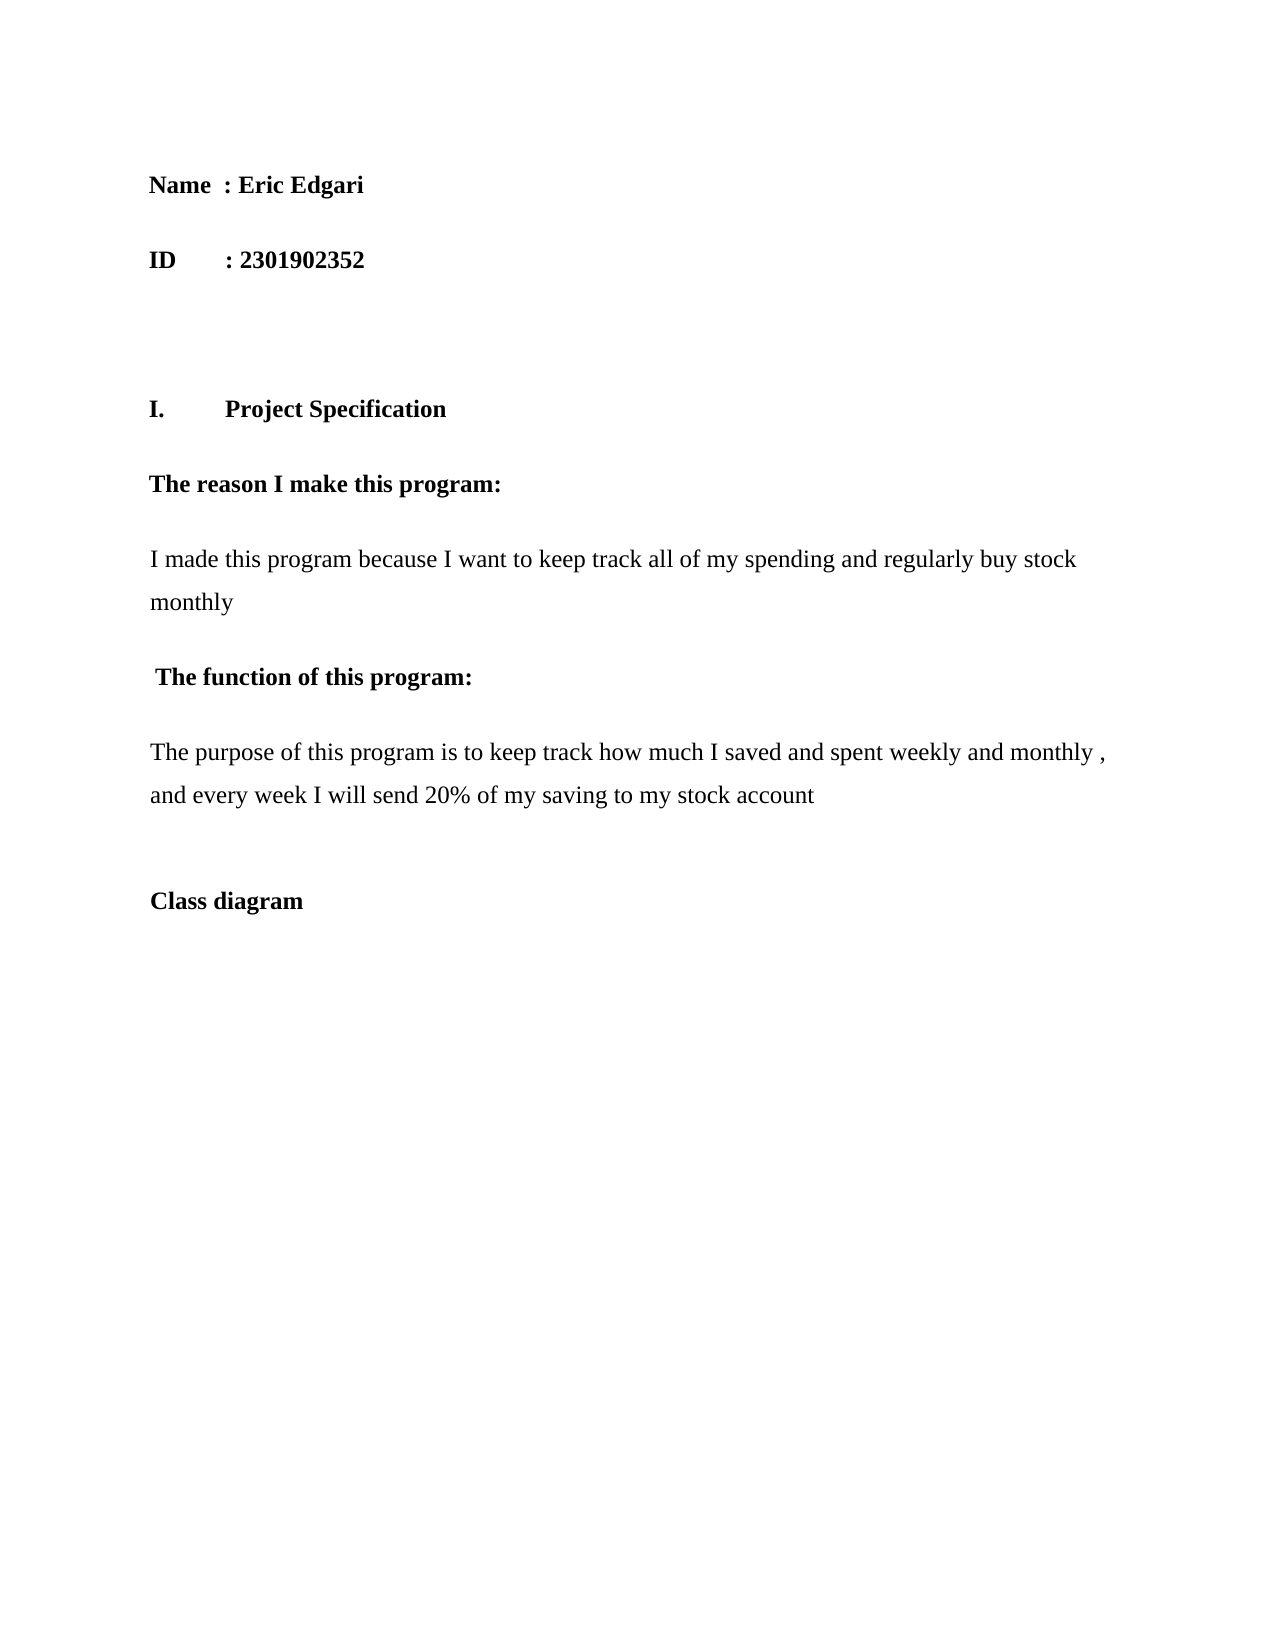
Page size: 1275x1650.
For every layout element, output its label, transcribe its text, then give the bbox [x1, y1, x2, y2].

text Name : Eric Edgari [148, 170, 399, 198]
text Class diagram [150, 886, 1135, 914]
text I. Project Specification [148, 394, 1136, 423]
text The purpose of this program is to keep track how much I saved and spent weekly and monthly , and every week I will send 20% of my saving to my stock account [150, 737, 1134, 809]
text The function of this program: [148, 662, 1136, 690]
text I made this program because I want to keep track all of my spending and regularly buy stock monthly [150, 544, 1134, 616]
text ID : 2301902352 [148, 245, 399, 273]
text The reason I make this program: [148, 469, 1136, 498]
